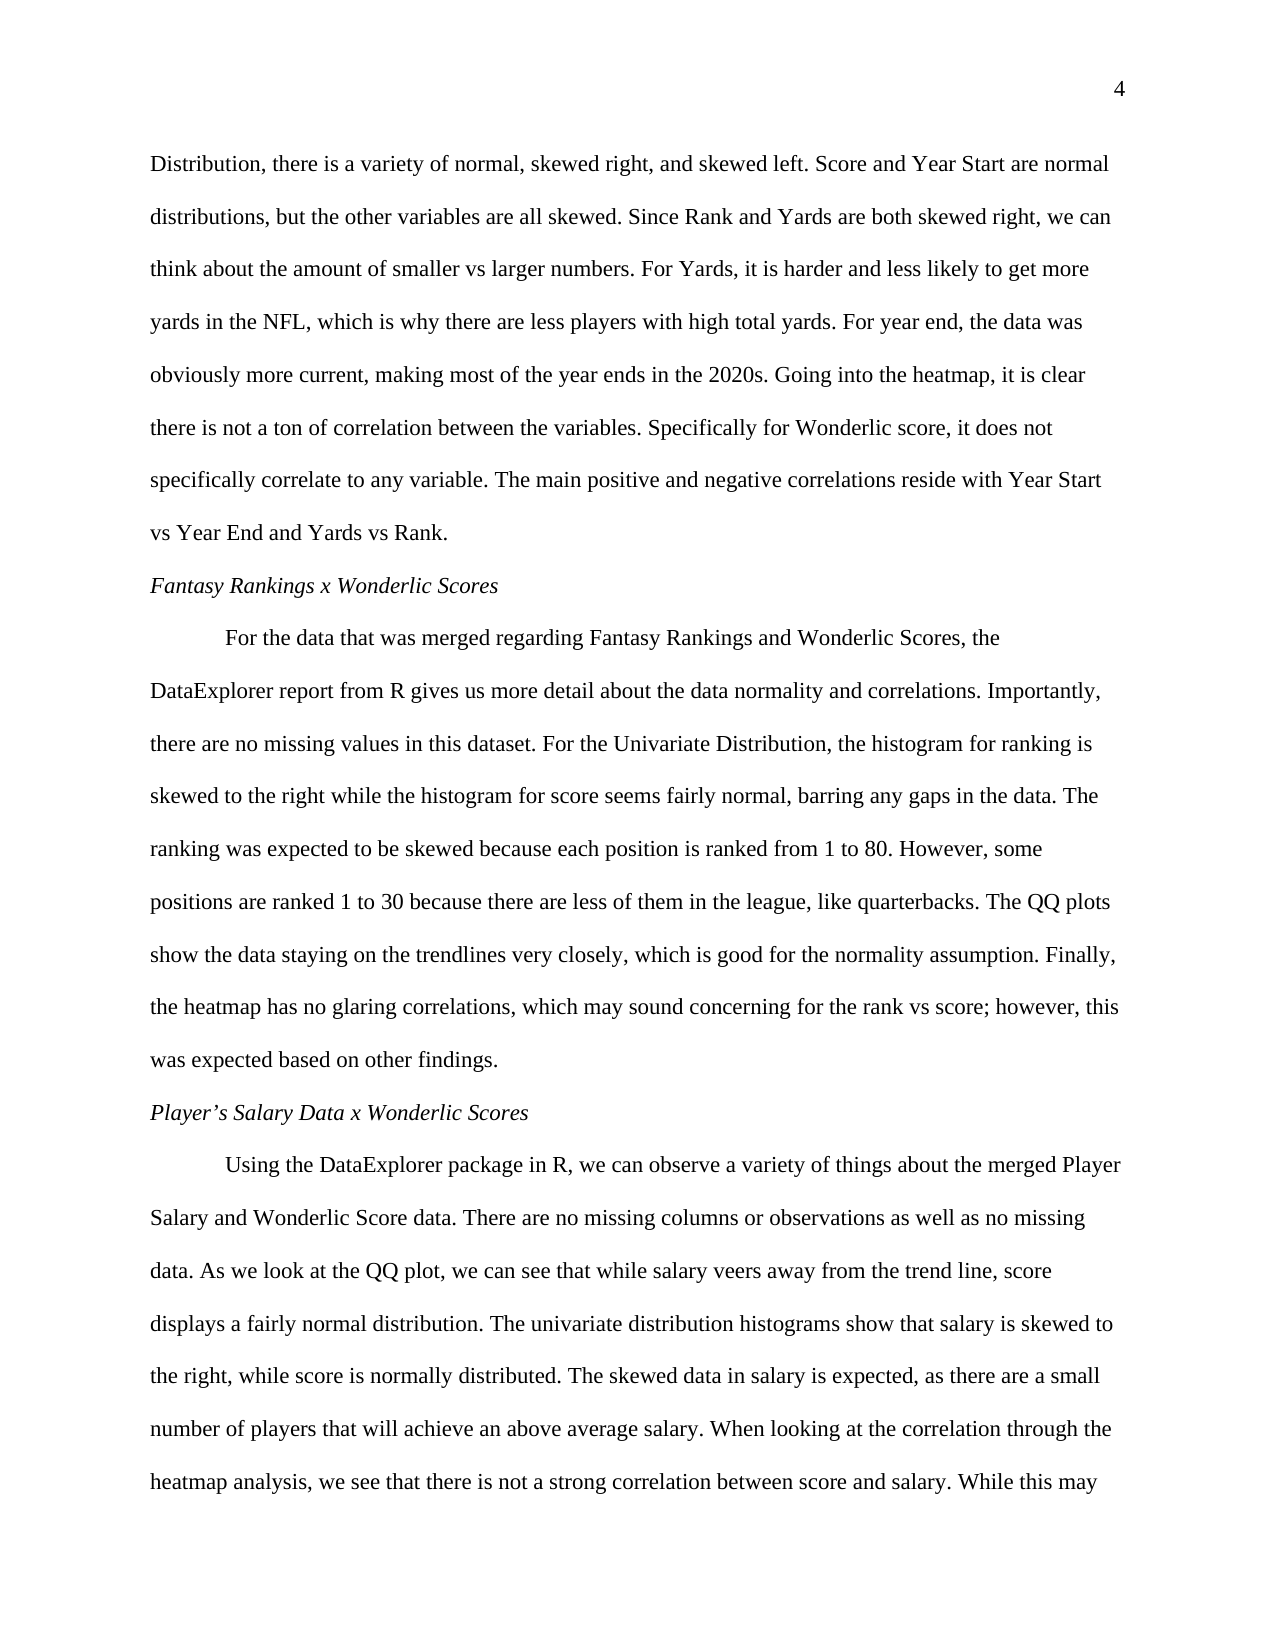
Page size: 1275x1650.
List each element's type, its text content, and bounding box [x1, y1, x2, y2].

text For the data that was merged regarding Fantasy Rankings and Wonderlic Scores, the DataExplorer report from R gives us more detail about the data normality and correlations. Importantly, there are no missing values in this dataset. For the Univariate Distribution, the histogram for ranking is skewed to the right while the histogram for score seems fairly normal, barring any gaps in the data. The ranking was expected to be skewed because each position is ranked from 1 to 80. However, some positions are ranked 1 to 30 because there are less of them in the league, like quarterbacks. The QQ plots show the data staying on the trendlines very closely, which is good for the normality assumption. Finally, the heatmap has no glaring correlations, which may sound concerning for the rank vs score; however, this was expected based on other findings. [150, 624, 1125, 1072]
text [150, 150, 1125, 545]
text Player’s Salary Data x Wonderlic Scores [150, 1099, 1125, 1125]
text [150, 1151, 1125, 1494]
text Fantasy Rankings x Wonderlic Scores [150, 572, 1125, 598]
